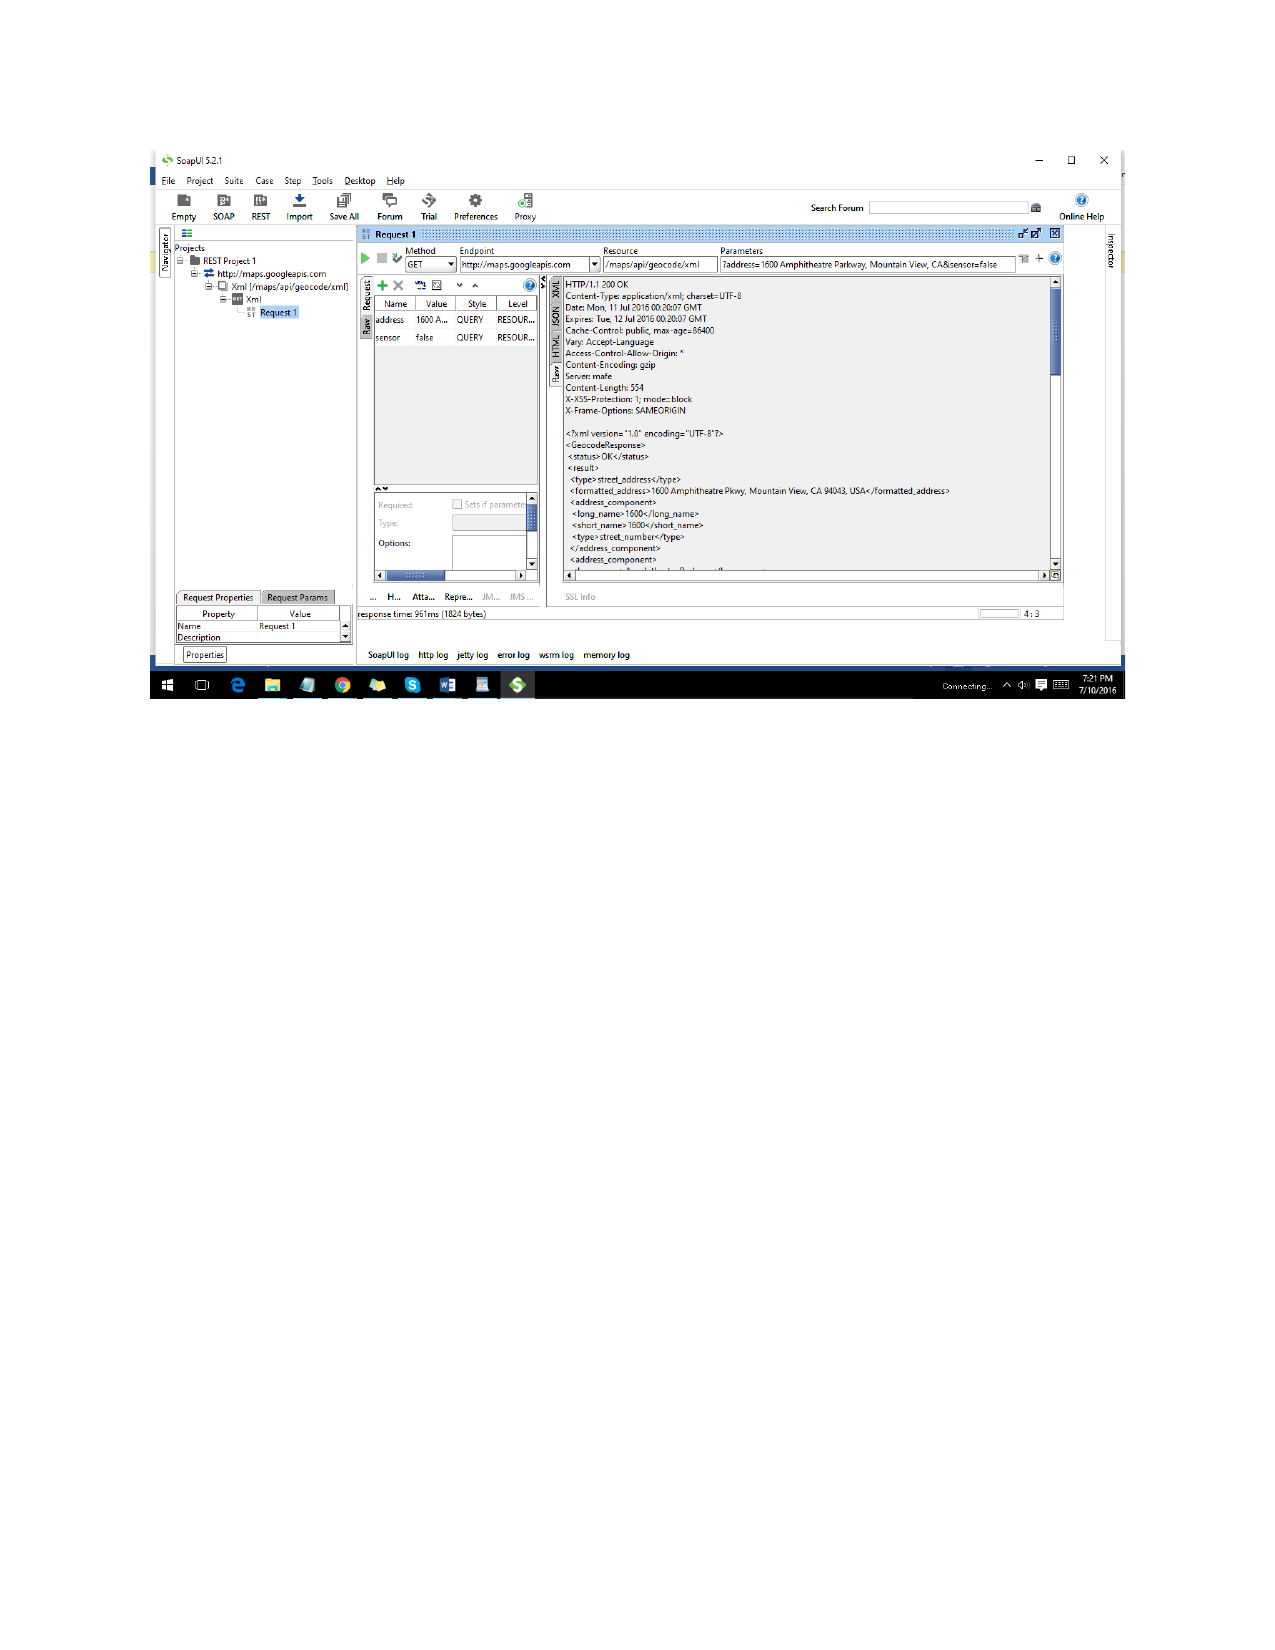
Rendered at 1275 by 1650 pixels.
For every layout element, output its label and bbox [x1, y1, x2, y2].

picture [150, 150, 1125, 699]
